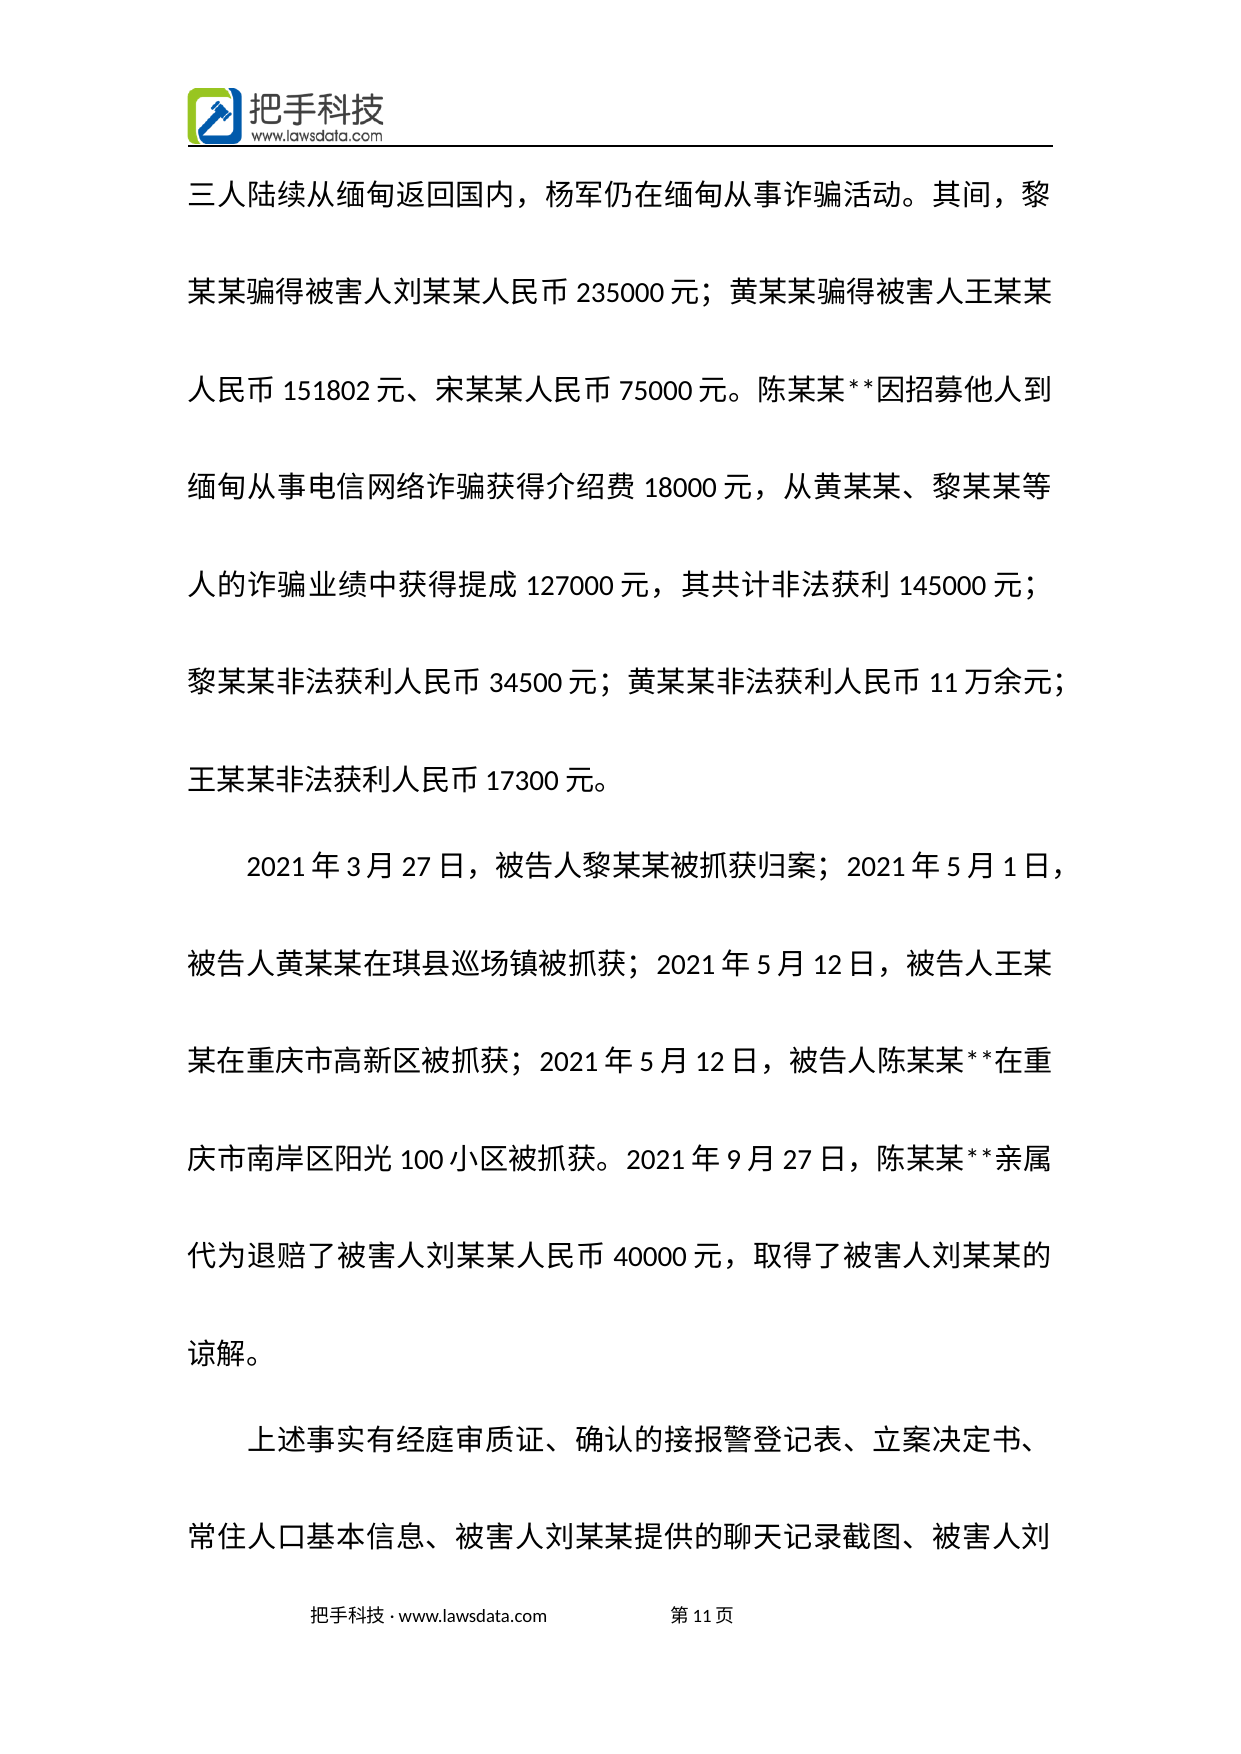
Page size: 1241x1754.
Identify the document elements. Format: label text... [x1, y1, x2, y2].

text 2021年3月27日，被告人黎某某被抓获归案；2021年5月1日，被告人黄某某在琪县巡场镇被抓获；2021年5月12日，被告人王某某在重庆市高新区被抓获；2021年5月12日，被告人陈某某**在重庆市南岸区阳光100小区被抓获。2021年9月27日，陈某某**亲属代为退赔了被害人刘某某人民币40000元，取得了被害人刘某某的谅解。 [187, 831, 1053, 1384]
picture [187, 88, 384, 144]
